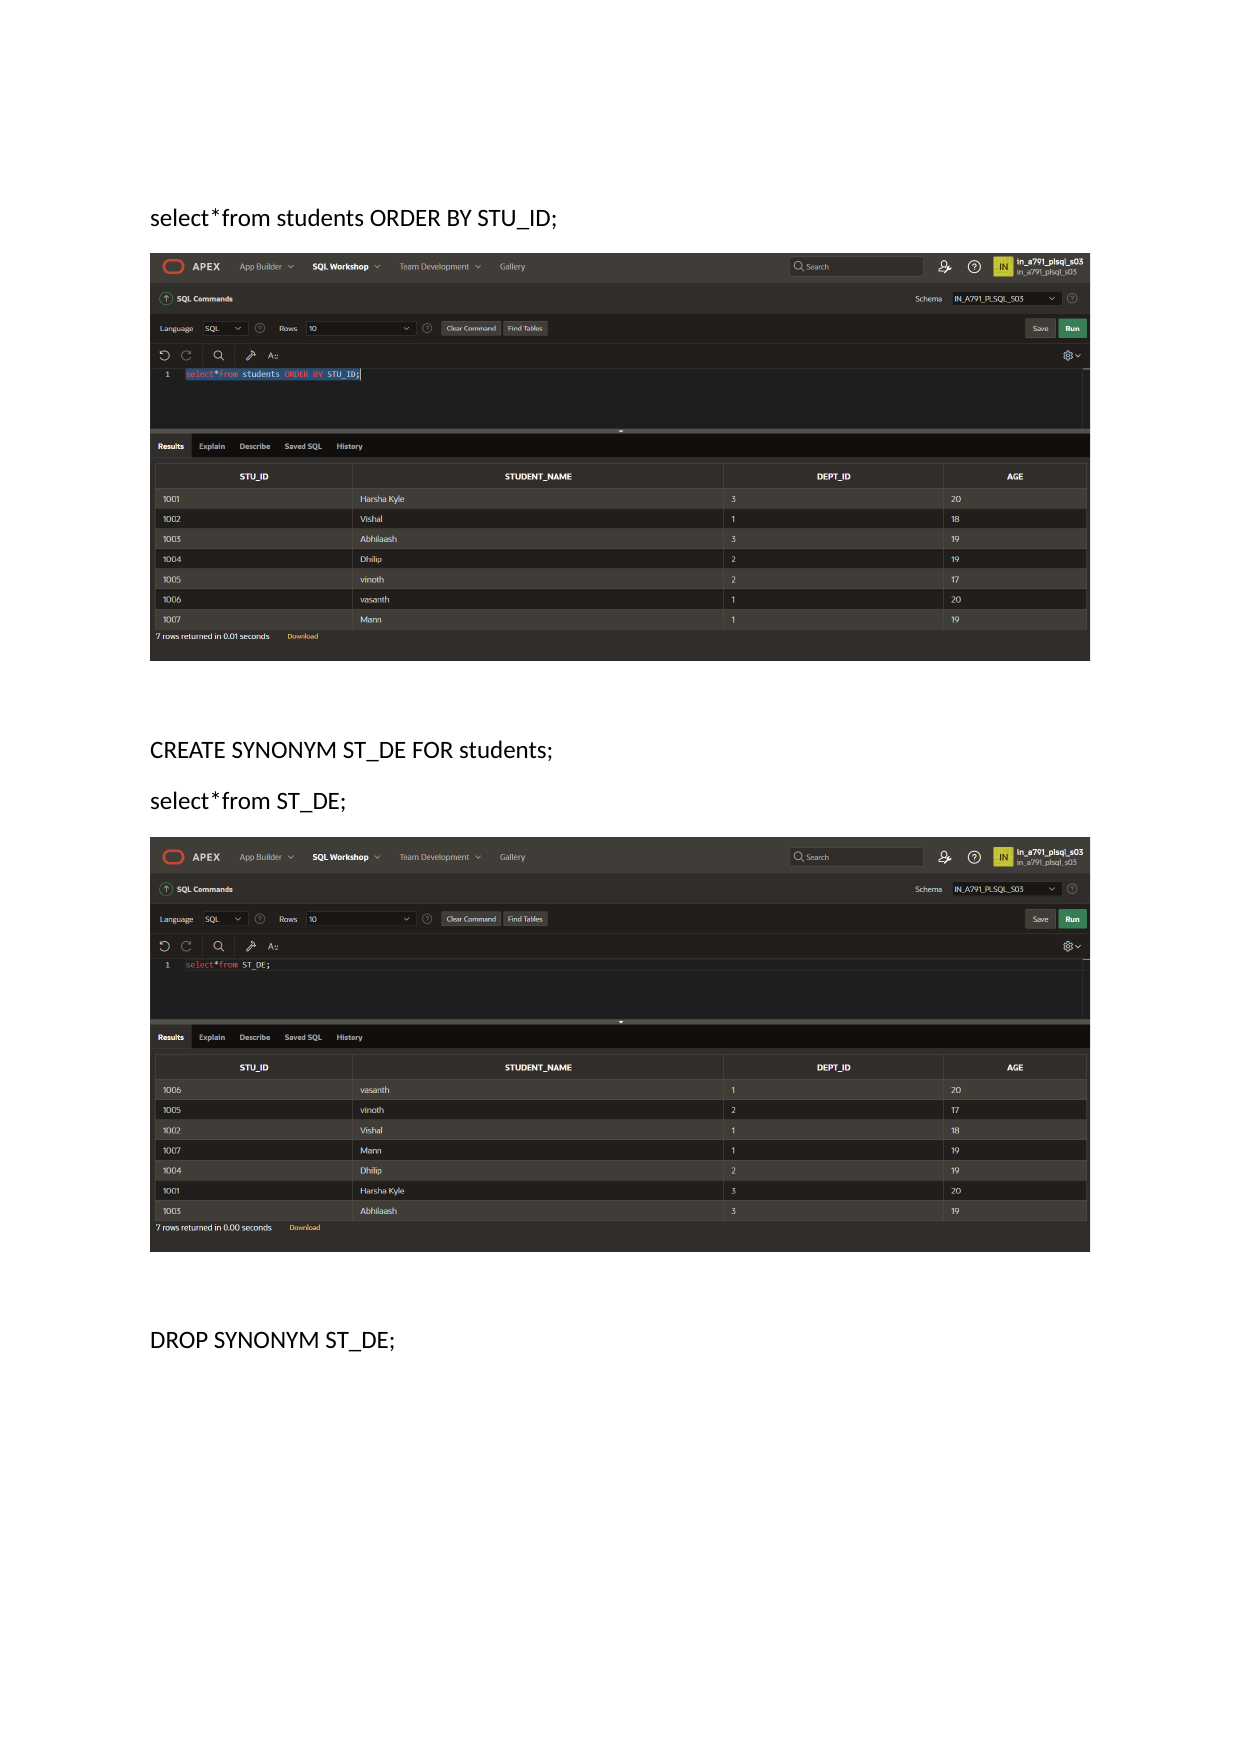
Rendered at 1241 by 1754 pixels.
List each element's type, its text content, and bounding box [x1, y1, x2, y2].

text DROP SYNONYM ST_DE; [150, 1324, 1090, 1355]
text select*from students ORDER BY STU_ID; [150, 202, 1090, 232]
text select*from ST_DE; [150, 785, 1090, 816]
picture [150, 253, 1091, 661]
text CREATE SYNONYM ST_DE FOR students; [150, 734, 1090, 764]
picture [150, 837, 1091, 1252]
